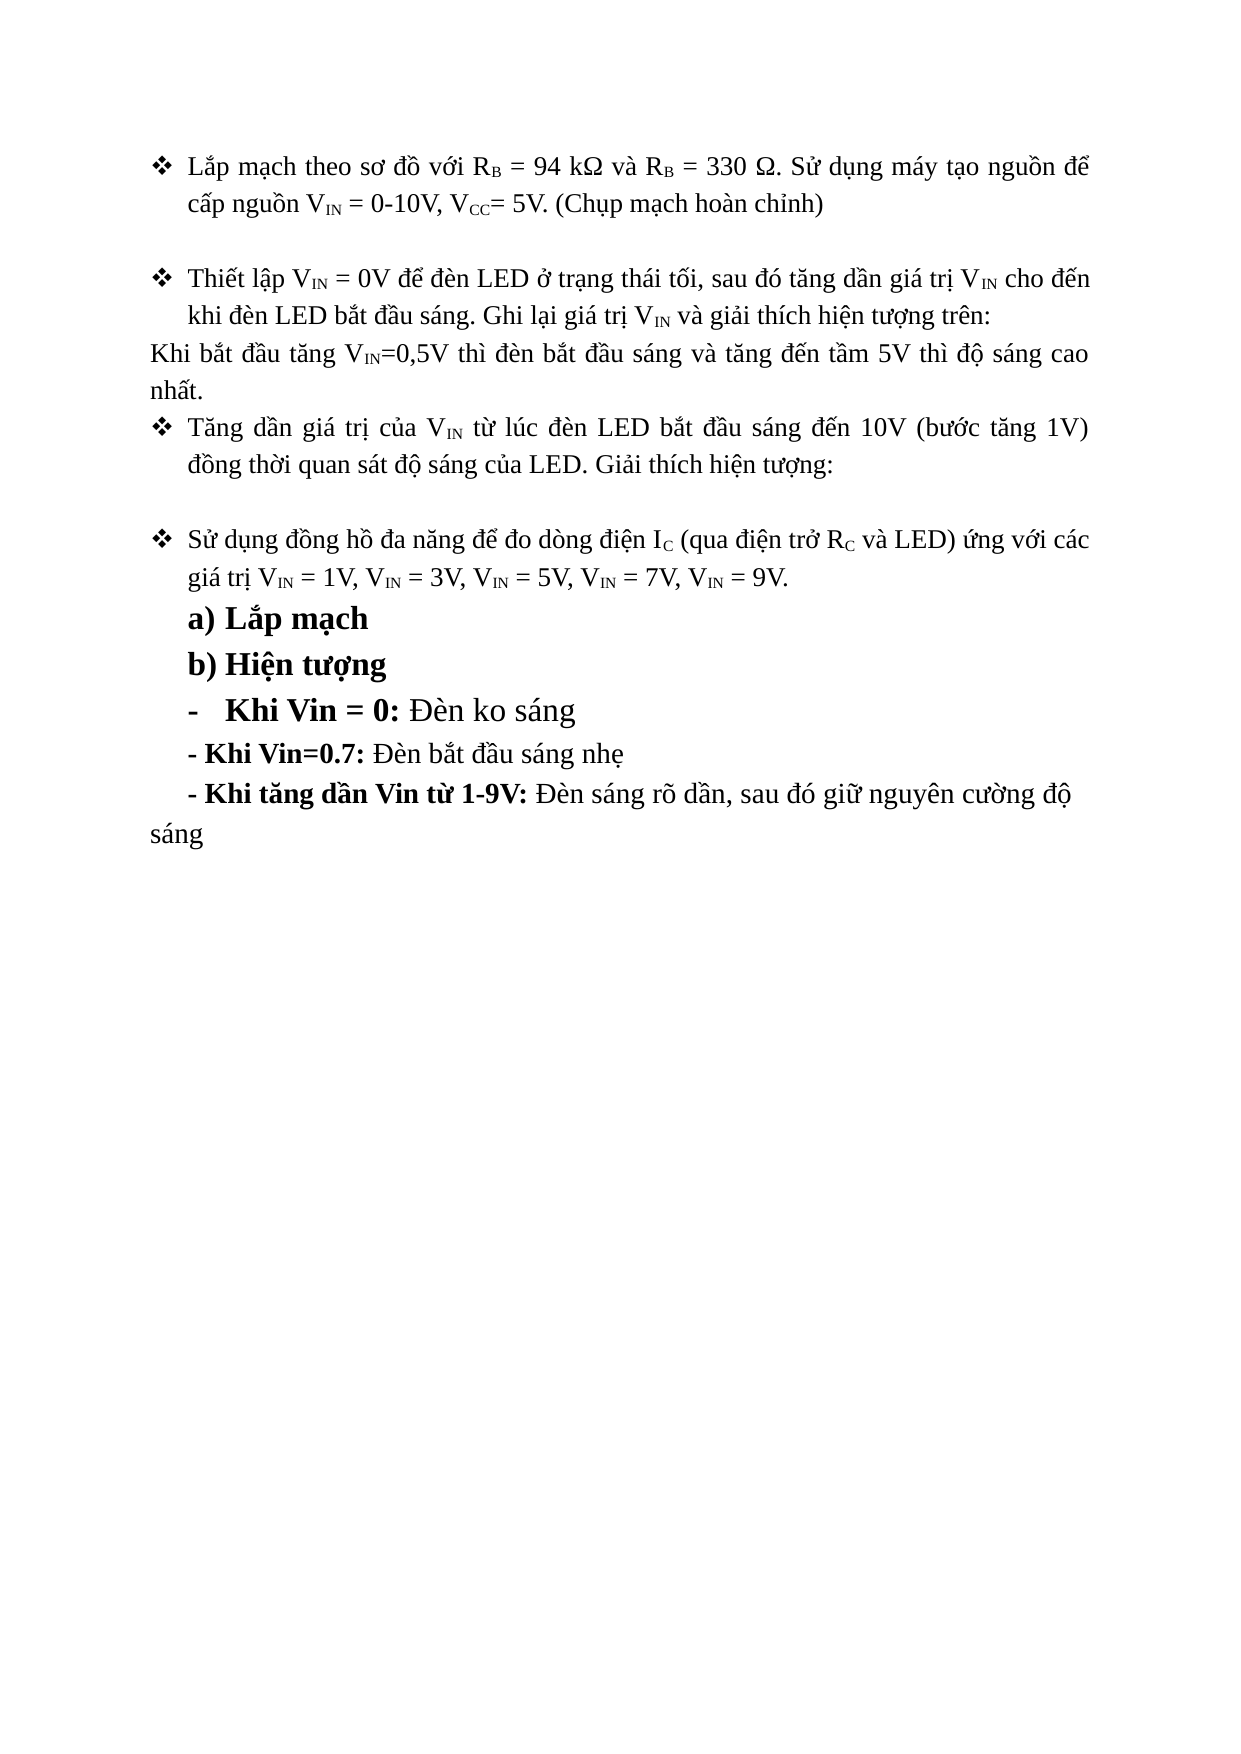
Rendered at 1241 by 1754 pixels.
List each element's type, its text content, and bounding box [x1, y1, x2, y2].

list Hiện tượng [187, 644, 1090, 682]
text - Khi Vin=0.7: Đèn bắt đầu sáng nhẹ [150, 736, 1090, 769]
text - Khi tăng dần Vin từ 1-9V: Đèn sáng rõ dần, sau đó giữ nguyên cường độ sáng [150, 776, 1090, 850]
list Tăng dần giá trị của VIN từ lúc đèn LED bắt đầu sáng đến 10V (bước tăng 1V) đồng thời quan sát độ sáng của LED. Giải thích hiện tượng: [150, 411, 1090, 480]
list Khi bắt đầu tăng VIN=0,5V thì đèn bắt đầu sáng và tăng đến tầm 5V thì độ sáng cao nhất. [150, 337, 1090, 405]
list Thiết lập VIN = 0V để đèn LED ở trạng thái tối, sau đó tăng dần giá trị VIN cho đến khi đèn LED bắt đầu sáng. Ghi lại giá trị VIN và giải thích hiện tượng trên: [150, 262, 1090, 331]
list Lắp mạch theo sơ đồ với RB = 94 kΩ và RB = 330 Ω. Sử dụng máy tạo nguồn để cấp nguồn VIN = 0-10V, VCC= 5V. (Chụp mạch hoàn chỉnh) [150, 150, 1090, 218]
list Khi Vin = 0: Đèn ko sáng [187, 690, 1090, 728]
list Sử dụng đồng hồ đa năng để đo dòng điện IC (qua điện trở RC và LED) ứng với các giá trị VIN = 1V, VIN = 3V, VIN = 5V, VIN = 7V, VIN = 9V. [150, 523, 1090, 592]
list Lắp mạch [187, 598, 1090, 636]
